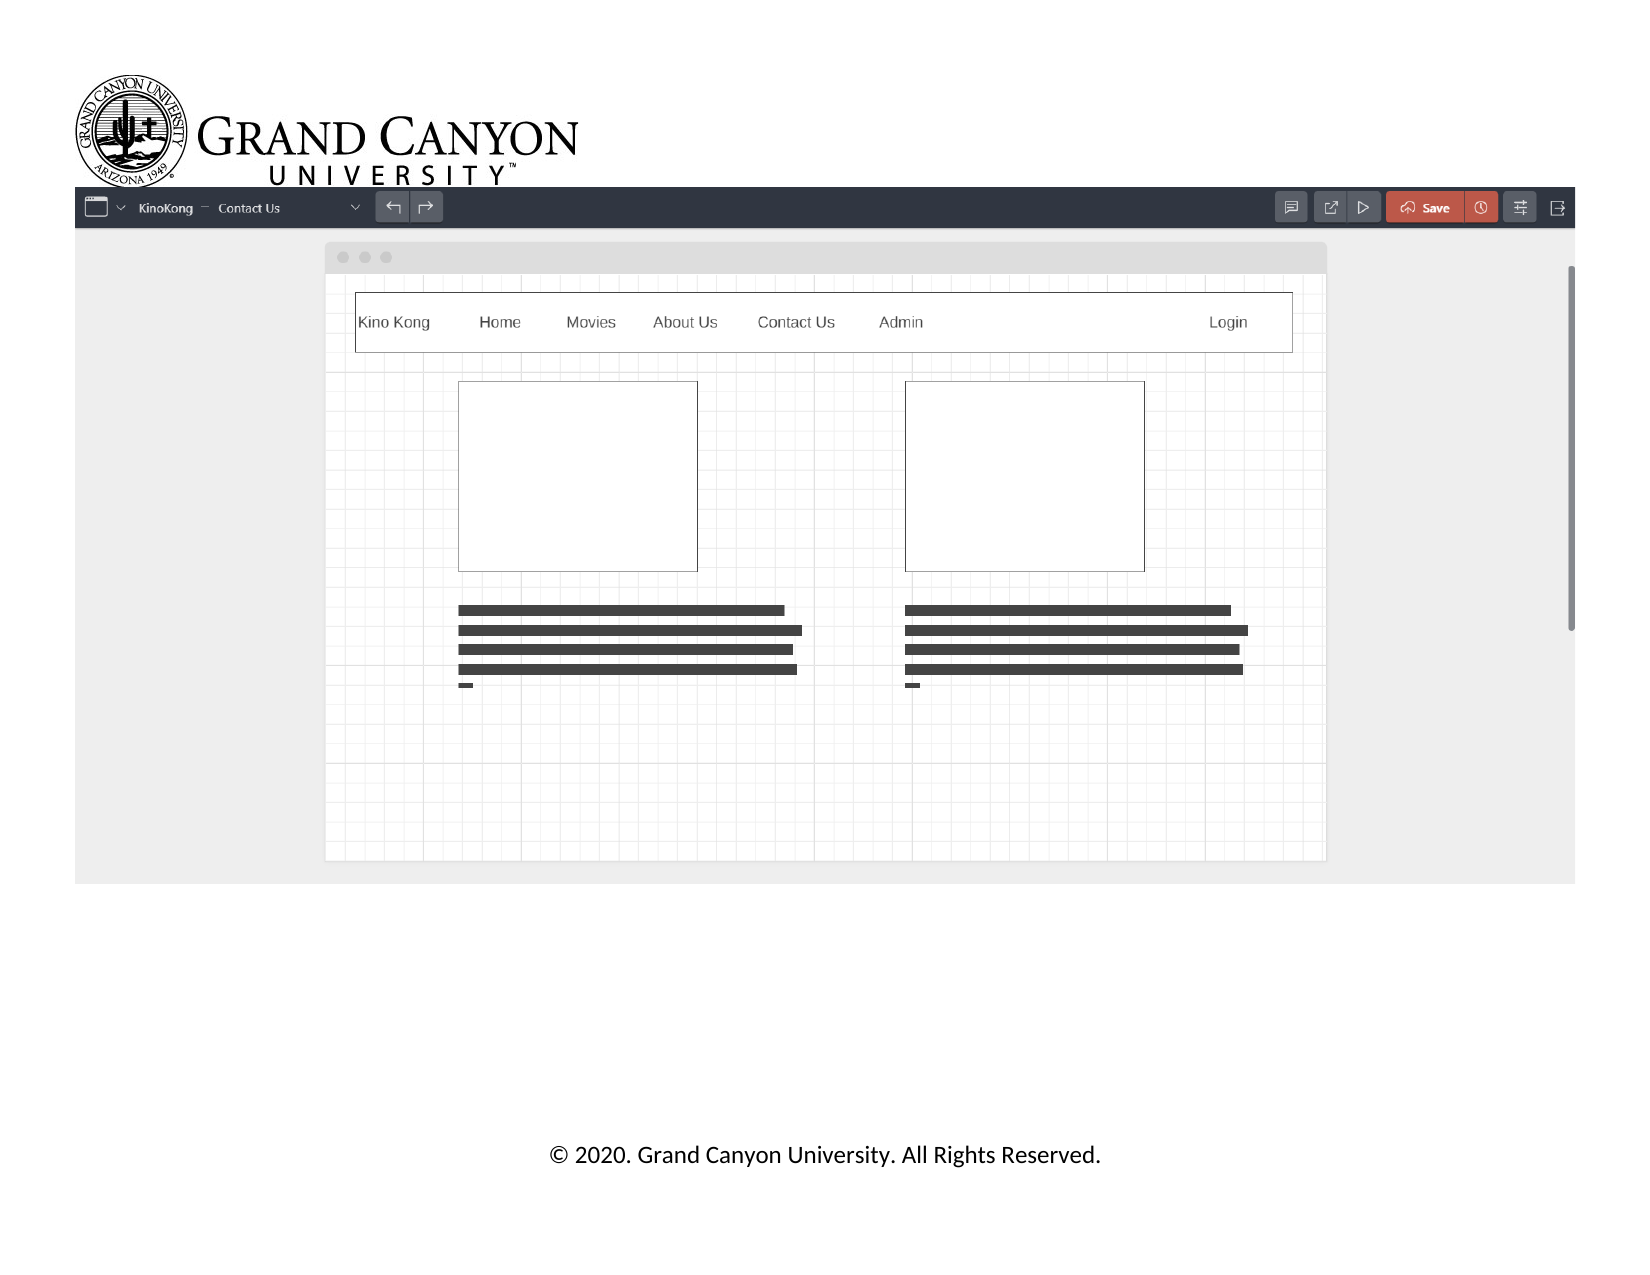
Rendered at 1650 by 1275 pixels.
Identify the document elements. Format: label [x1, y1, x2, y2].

picture [75, 75, 1575, 884]
